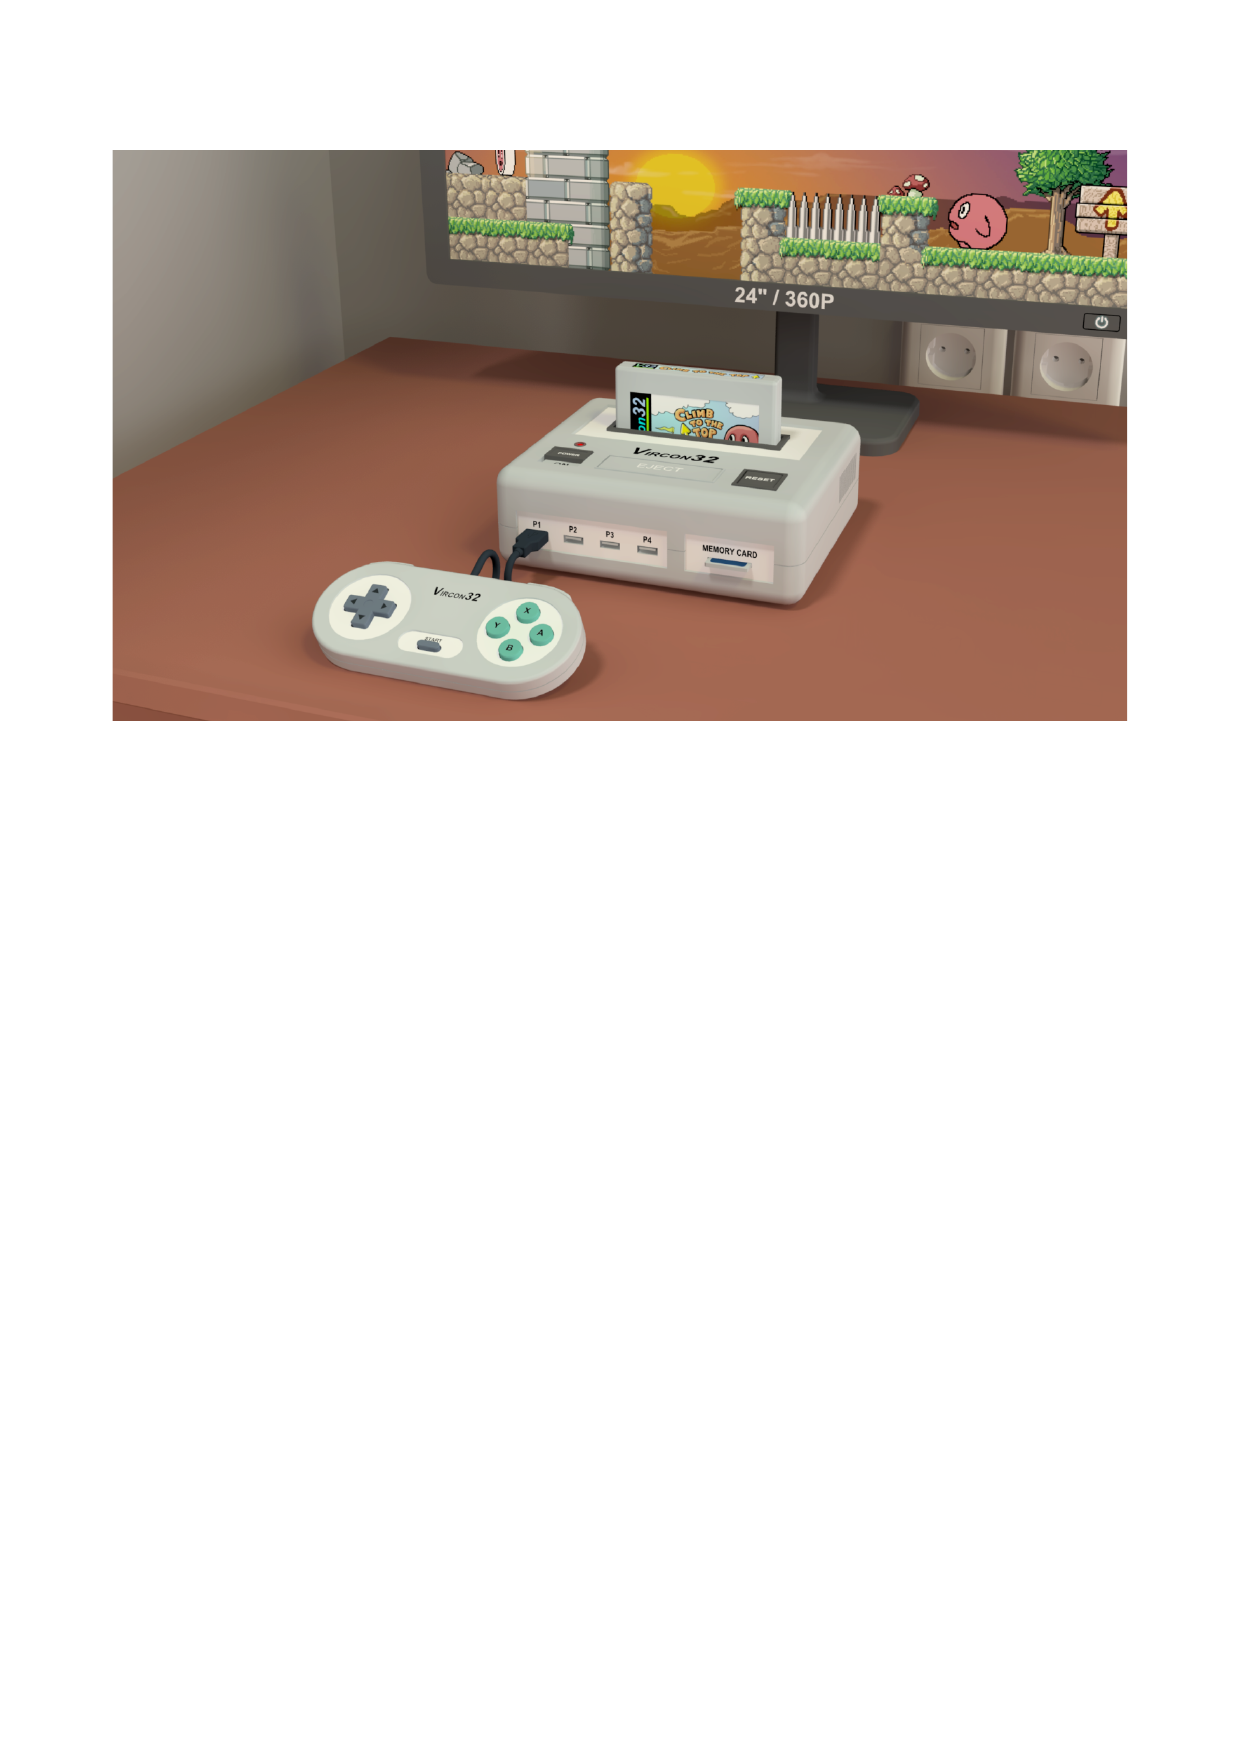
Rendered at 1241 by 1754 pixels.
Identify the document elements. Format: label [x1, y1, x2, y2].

picture [112, 150, 1128, 721]
